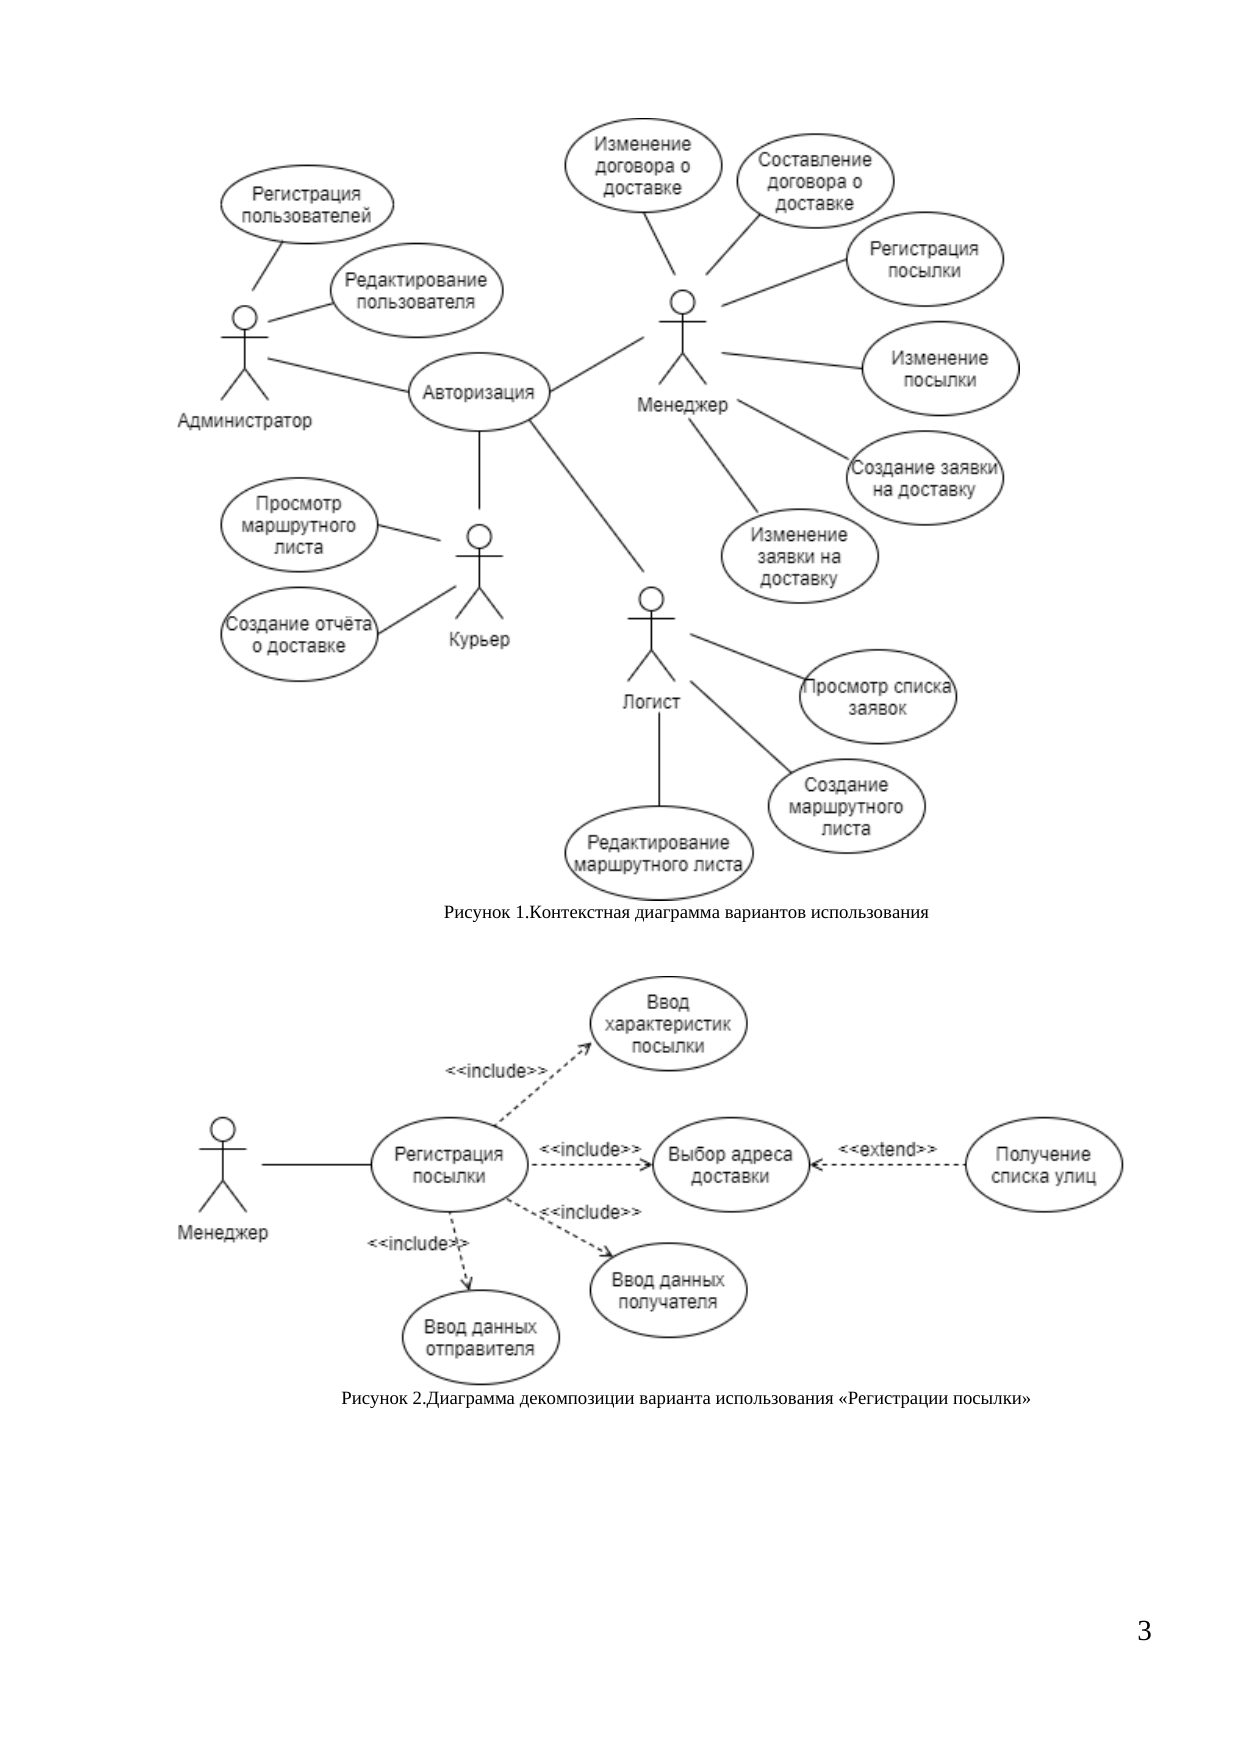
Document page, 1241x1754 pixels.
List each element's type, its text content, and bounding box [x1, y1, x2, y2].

picture [177, 976, 1125, 1387]
text Рисунок 1.Контекстная диаграмма вариантов использования [177, 901, 1152, 922]
text Рисунок 2.Диаграмма декомпозиции варианта использования «Регистрации посылки» [177, 1387, 1152, 1408]
picture [177, 118, 1020, 901]
